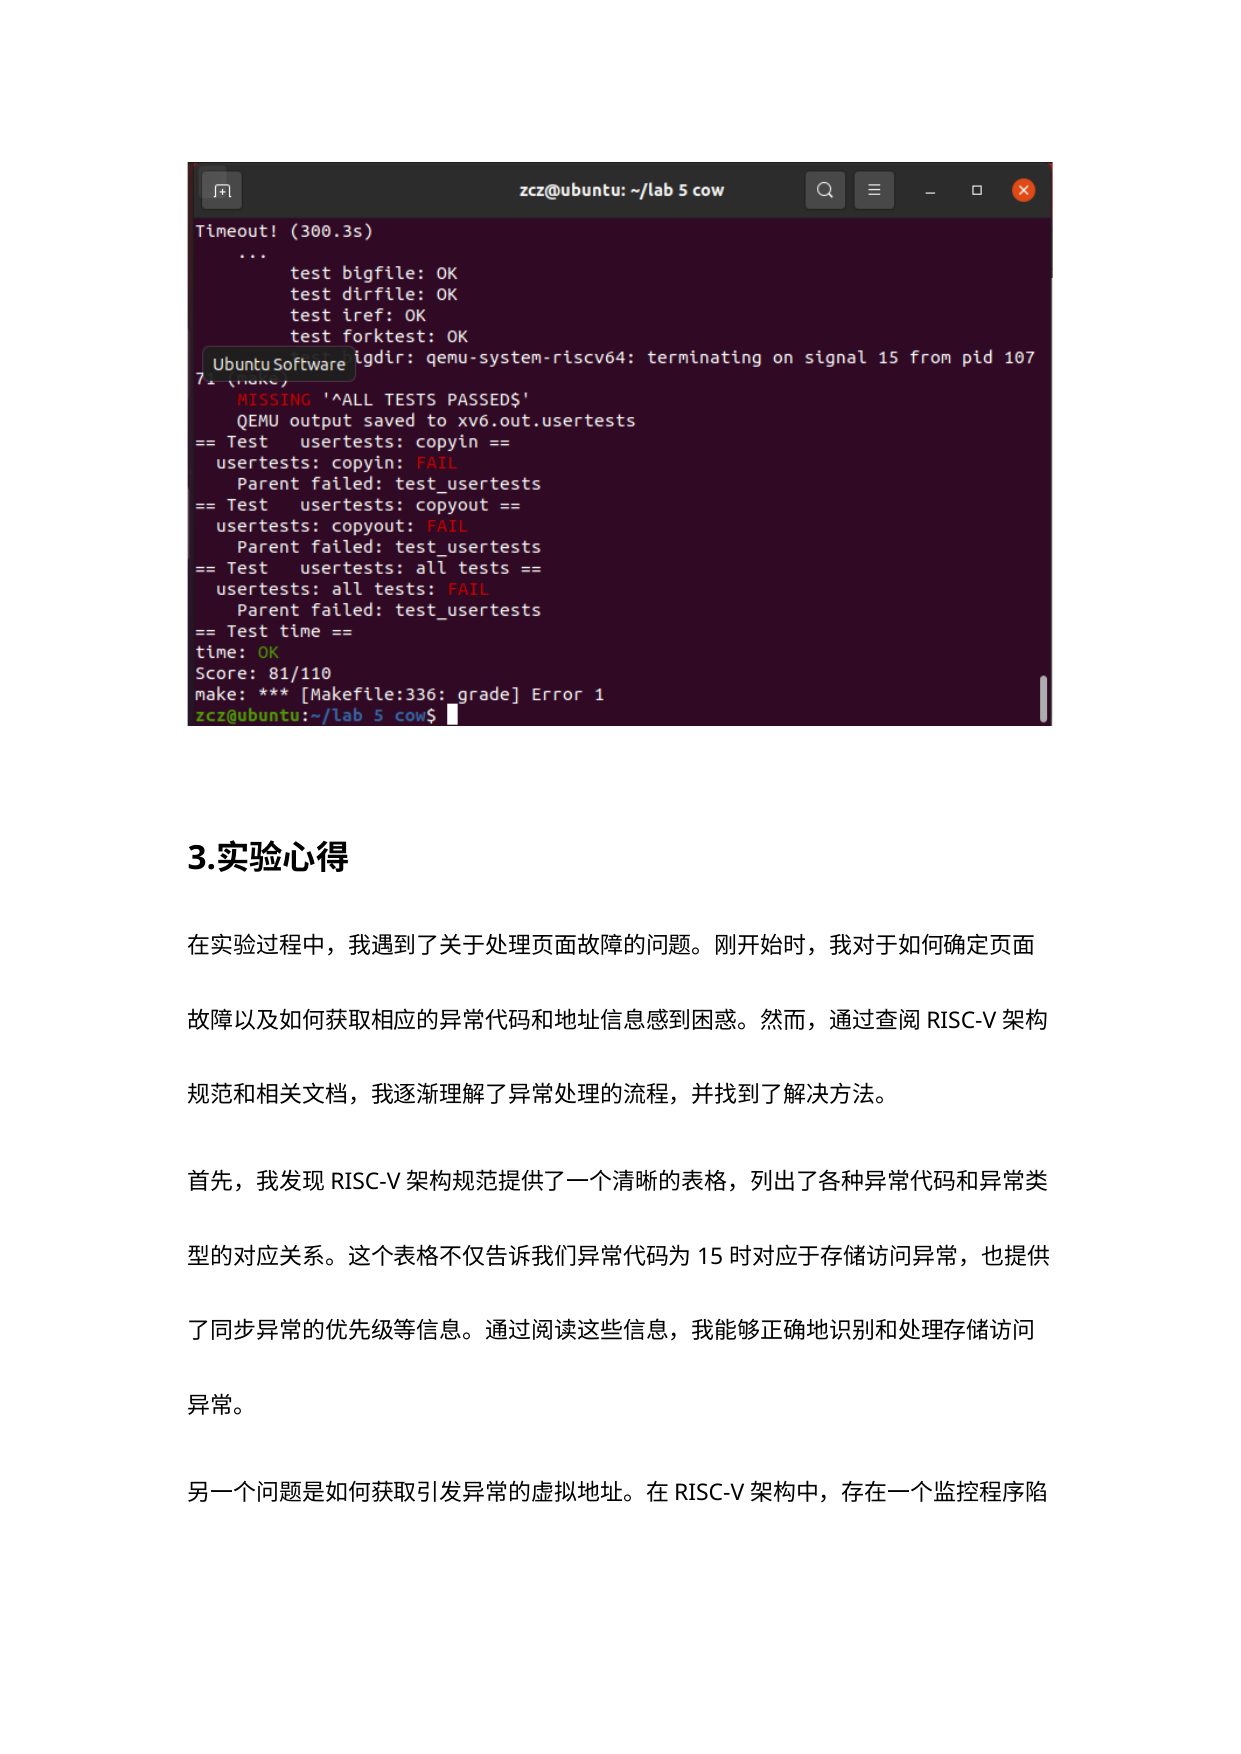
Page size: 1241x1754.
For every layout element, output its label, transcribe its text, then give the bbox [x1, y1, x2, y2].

text 在实验过程中，我遇到了关于处理页面故障的问题。刚开始时，我对于如何确定页面故障以及如何获取相应的异常代码和地址信息感到困惑。然而，通过查阅 RISC-V 架构规范和相关文档，我逐渐理解了异常处理的流程，并找到了解决方法。 [187, 911, 1053, 1125]
text 3.实验心得 [187, 822, 1053, 887]
text 首先，我发现 RISC-V 架构规范提供了一个清晰的表格，列出了各种异常代码和异常类型的对应关系。这个表格不仅告诉我们异常代码为 15 时对应于存储访问异常，也提供了同步异常的优先级等信息。通过阅读这些信息，我能够正确地识别和处理存储访问异常。 [187, 1147, 1053, 1436]
picture [187, 162, 1053, 726]
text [187, 1458, 1053, 1523]
